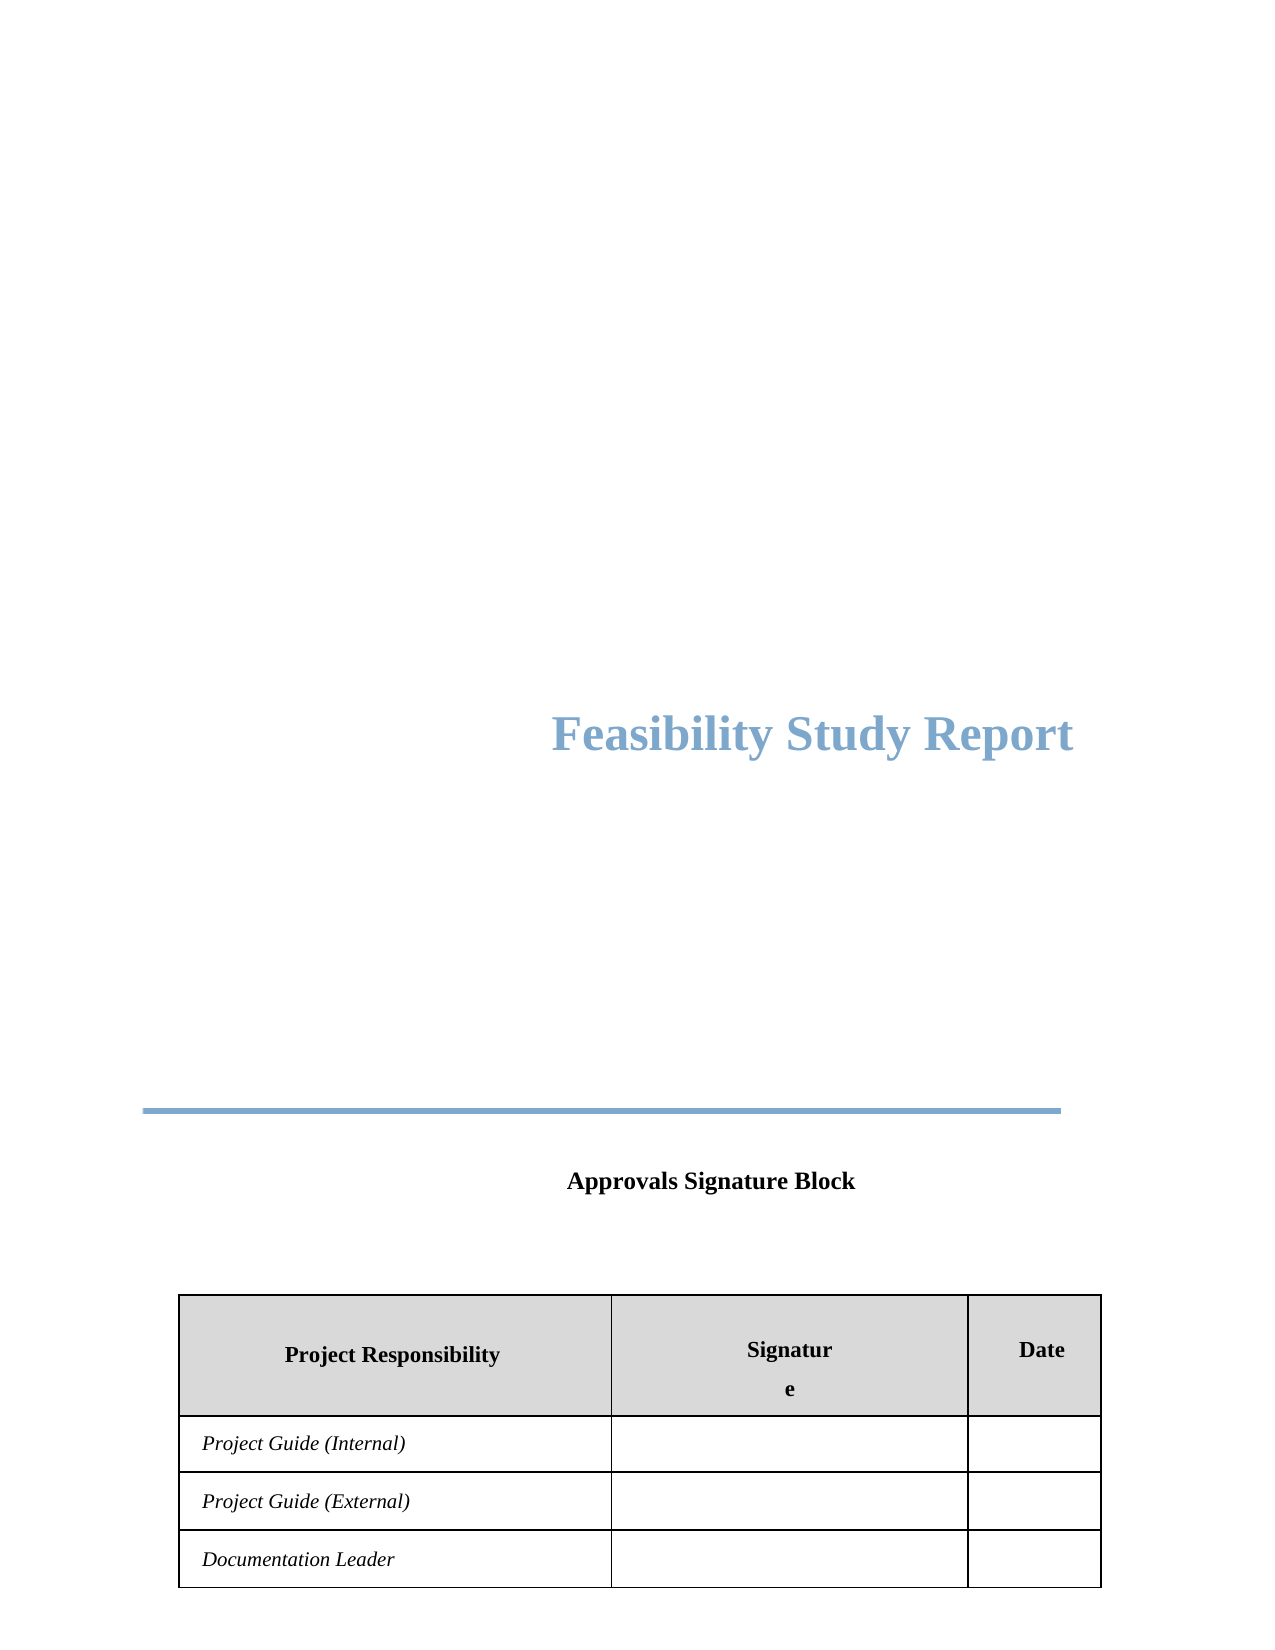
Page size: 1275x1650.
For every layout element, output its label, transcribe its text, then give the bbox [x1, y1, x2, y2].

table_header Date [969, 1296, 1100, 1415]
picture [142, 1108, 1061, 1114]
subtitle Approvals Signature Block [253, 1166, 1020, 1194]
table_header Project Responsibility [180, 1296, 611, 1415]
table_cell Project Guide (External) [180, 1473, 611, 1529]
table_cell Documentation Leader [180, 1531, 611, 1587]
table_cell [612, 1473, 967, 1529]
subtitle Feasibility Study Report [551, 704, 1185, 762]
table_cell [969, 1531, 1100, 1587]
table_header Signature [612, 1296, 967, 1415]
table_cell [612, 1417, 967, 1471]
table_cell [969, 1417, 1100, 1471]
table_cell [969, 1473, 1100, 1529]
table_cell [612, 1531, 967, 1587]
table_cell Project Guide (Internal) [180, 1417, 611, 1471]
